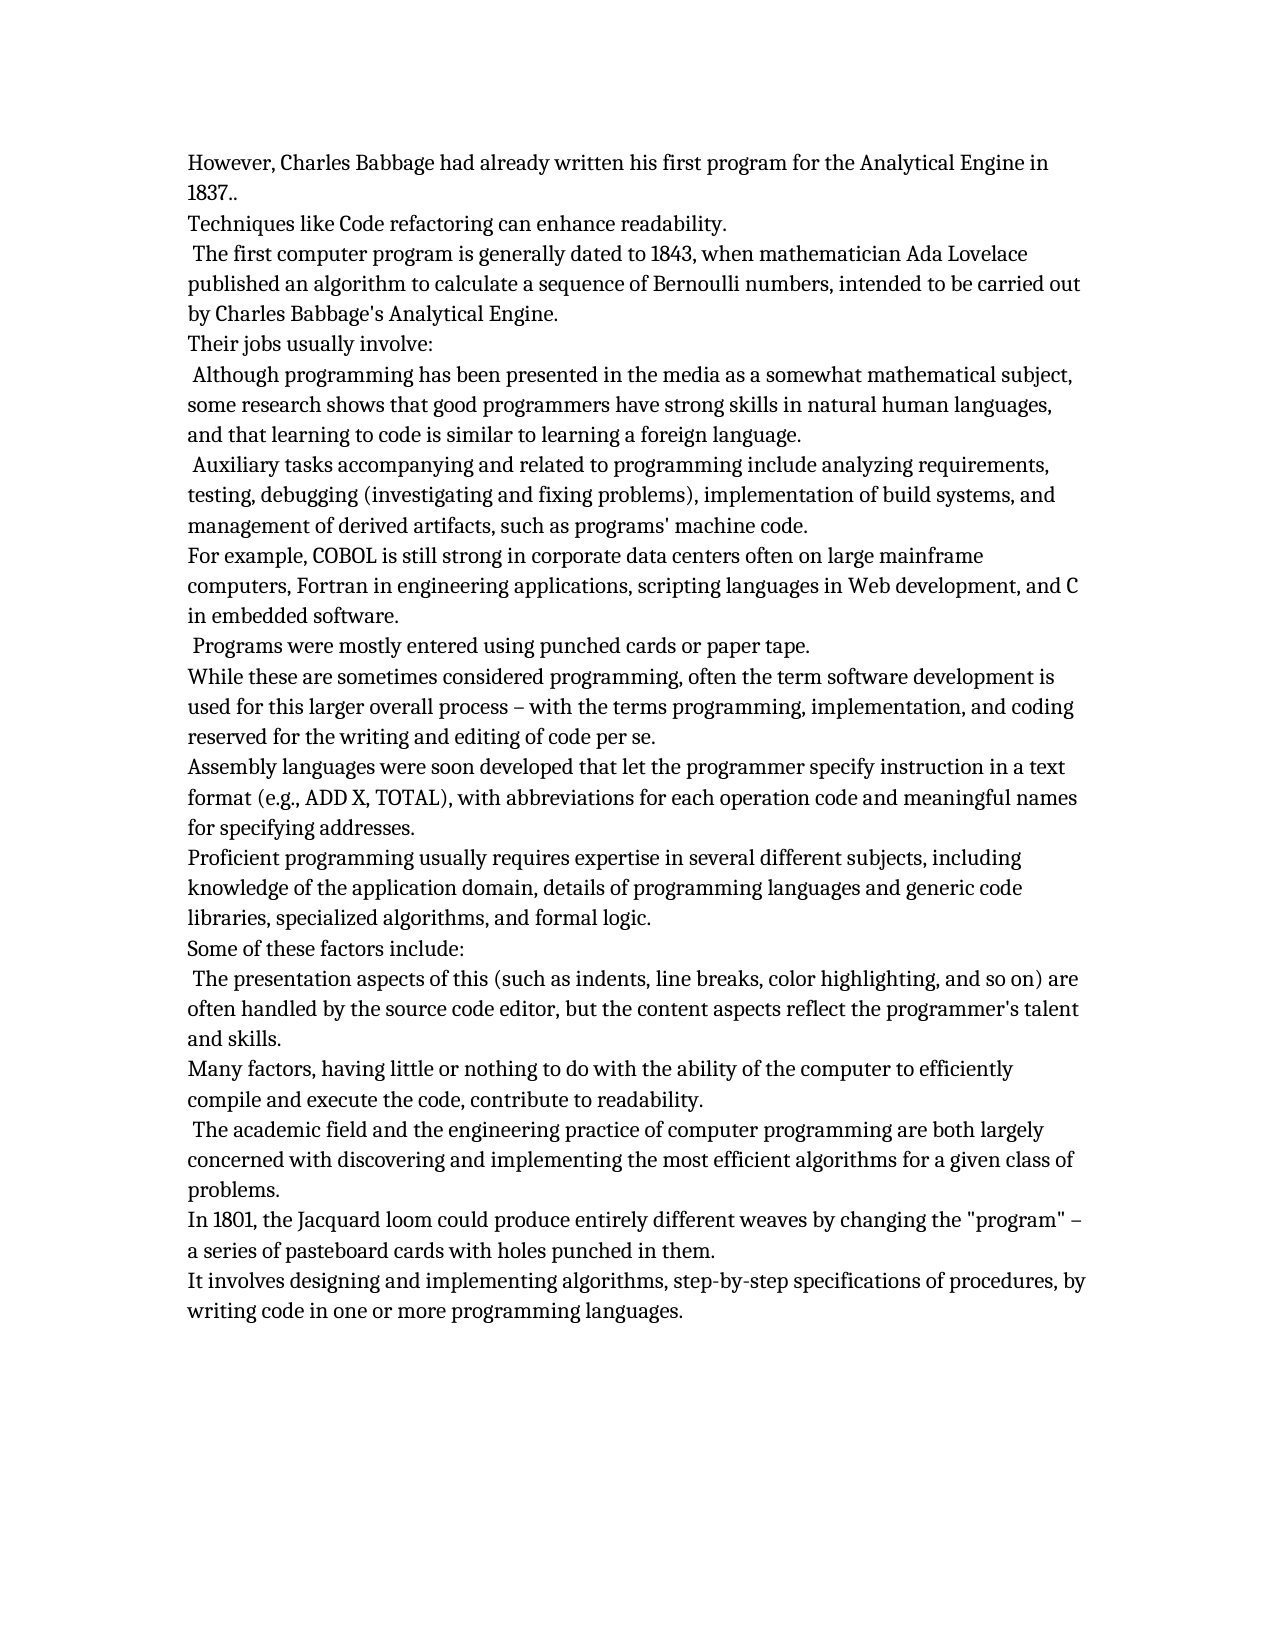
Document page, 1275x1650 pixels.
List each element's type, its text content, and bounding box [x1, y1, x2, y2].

text However, Charles Babbage had already written his first program for the Analytical Engine in 1837.. Techniques like Code refactoring can enhance readability. The first computer program is generally dated to 1843, when mathematician Ada Lovelace published an algorithm to calculate a sequence of Bernoulli numbers, intended to be carried out by Charles Babbage's Analytical Engine. Their jobs usually involve: Although programming has been presented in the media as a somewhat mathematical subject, some research shows that good programmers have strong skills in natural human languages, and that learning to code is similar to learning a foreign language. Auxiliary tasks accompanying and related to programming include analyzing requirements, testing, debugging (investigating and fixing problems), implementation of build systems, and management of derived artifacts, such as programs' machine code. For example, COBOL is still strong in corporate data centers often on large mainframe computers, Fortran in engineering applications, scripting languages in Web development, and C in embedded software. Programs were mostly entered using punched cards or paper tape. While these are sometimes considered programming, often the term software development is used for this larger overall process – with the terms programming, implementation, and coding reserved for the writing and editing of code per se. Assembly languages were soon developed that let the programmer specify instruction in a text format (e.g., ADD X, TOTAL), with abbreviations for each operation code and meaningful names for specifying addresses. Proficient programming usually requires expertise in several different subjects, including knowledge of the application domain, details of programming languages and generic code libraries, specialized algorithms, and formal logic. Some of these factors include: The presentation aspects of this (such as indents, line breaks, color highlighting, and so on) are often handled by the source code editor, but the content aspects reflect the programmer's talent and skills. Many factors, having little or nothing to do with the ability of the computer to efficiently compile and execute the code, contribute to readability. The academic field and the engineering practice of computer programming are both largely concerned with discovering and implementing the most efficient algorithms for a given class of problems. In 1801, the Jacquard loom could produce entirely different weaves by changing the "program" – a series of pasteboard cards with holes punched in them. It involves designing and implementing algorithms, step-by-step specifications of procedures, by writing code in one or more programming languages. [187, 150, 1087, 1324]
